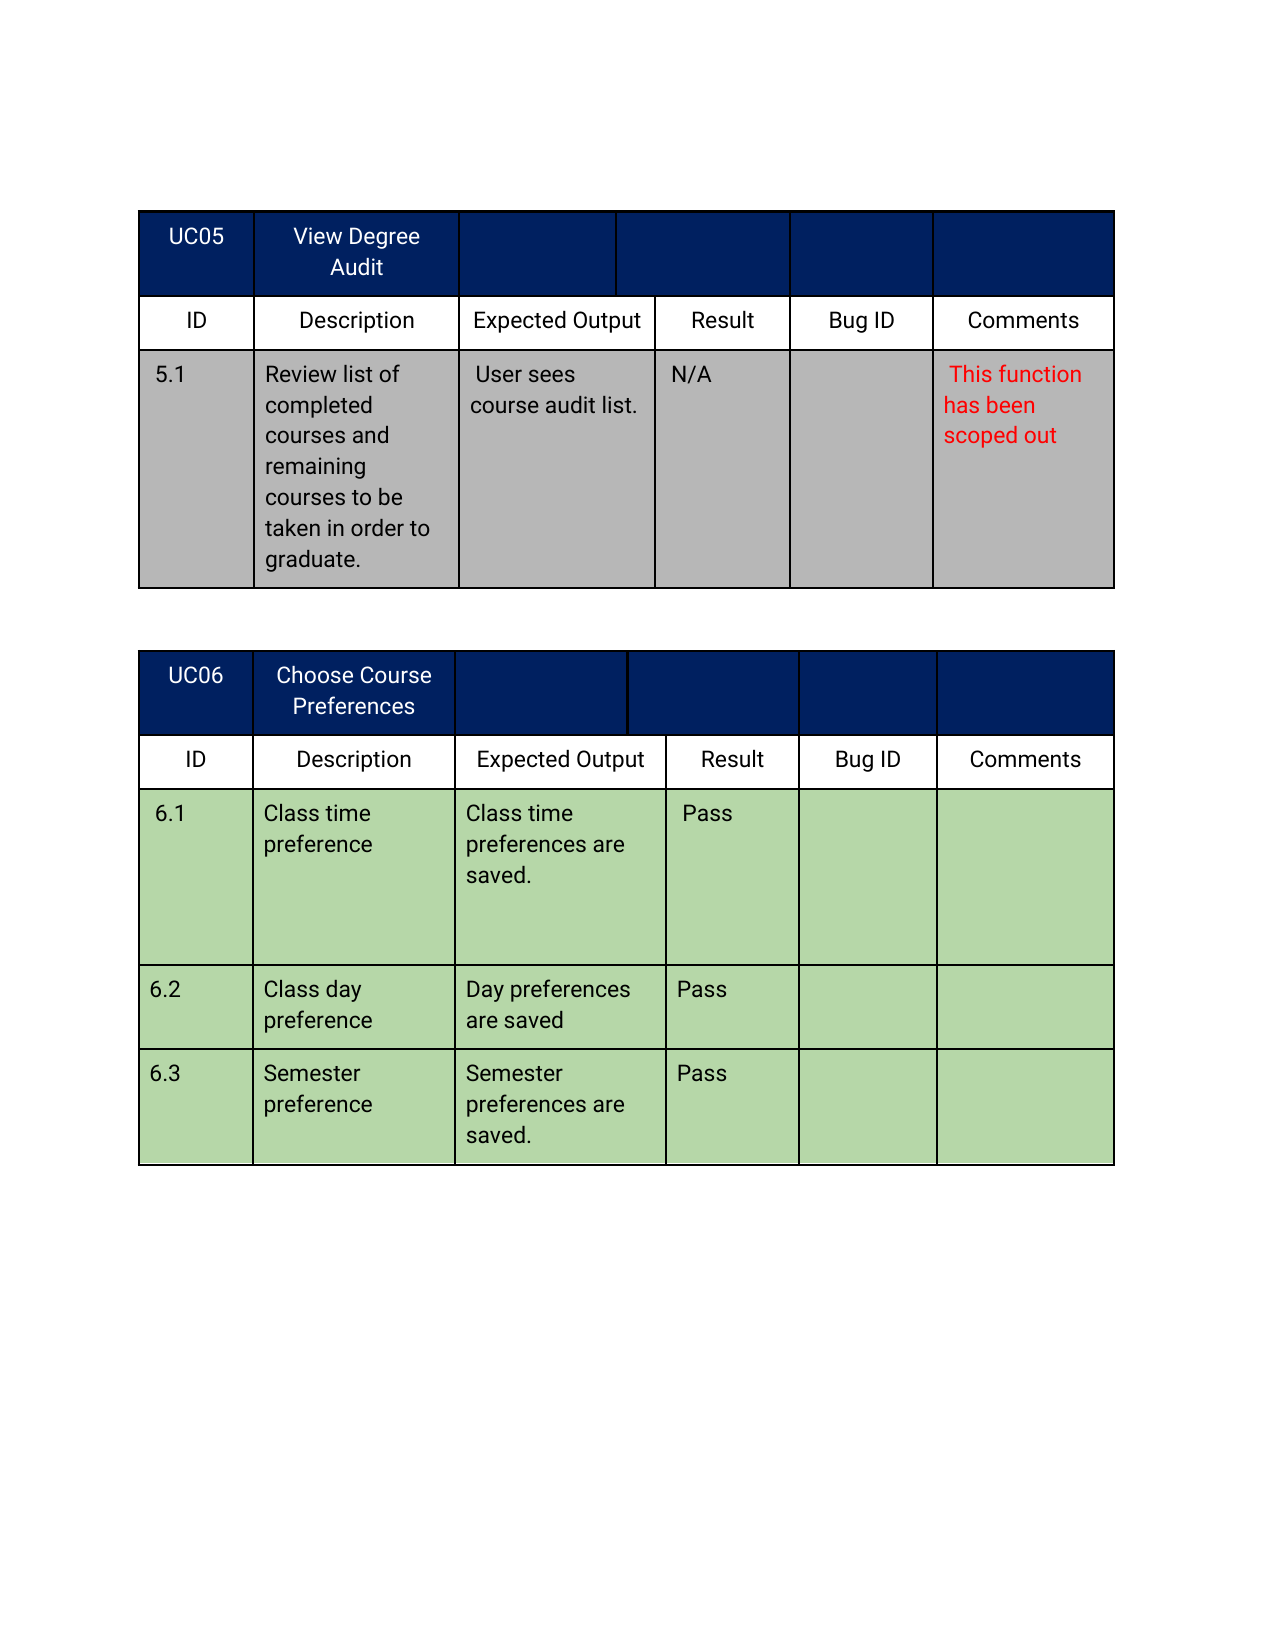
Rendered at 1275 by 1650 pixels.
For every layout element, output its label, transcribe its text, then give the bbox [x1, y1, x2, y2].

table_cell Class time preferences are saved. [456, 790, 665, 964]
table_cell Description [254, 736, 454, 788]
table_cell Result [656, 297, 789, 348]
table_header [934, 213, 1113, 295]
table_cell Pass [667, 1050, 798, 1163]
table_cell Expected Output [460, 297, 654, 348]
table_cell Day preferences are saved [456, 966, 665, 1048]
table_cell Class time preference [254, 790, 454, 964]
table_cell ID [140, 297, 253, 348]
table_cell [791, 351, 932, 587]
table_cell [938, 966, 1113, 1048]
table_header [629, 652, 798, 734]
table_cell 5.1 [140, 351, 253, 587]
table_cell 6.2 [140, 966, 252, 1048]
table_cell [800, 966, 936, 1048]
table_header [938, 652, 1113, 734]
table_cell Description [255, 297, 458, 348]
table_header [791, 213, 932, 295]
table_cell Pass [667, 790, 798, 964]
table_cell Pass [667, 966, 798, 1048]
table_header [617, 213, 789, 295]
table_cell Comments [934, 297, 1113, 348]
table_cell Semester preferences are saved. [456, 1050, 665, 1163]
table_header [456, 652, 626, 734]
table_cell Bug ID [800, 736, 936, 788]
table_cell Bug ID [791, 297, 932, 348]
table_cell [938, 790, 1113, 964]
table_header Choose Course Preferences [254, 652, 454, 734]
table_cell Result [667, 736, 798, 788]
table_cell This function has been scoped out [934, 351, 1113, 587]
table_cell [800, 790, 936, 964]
table_cell [800, 1050, 936, 1163]
table_header UC05 [140, 213, 253, 295]
table_cell ID [140, 736, 252, 788]
table_cell Review list of completed courses and remaining courses to be taken in order to graduate. [255, 351, 458, 587]
table_header [460, 213, 615, 295]
table_cell N/A [656, 351, 789, 587]
table_cell Comments [938, 736, 1113, 788]
table_header UC06 [140, 652, 252, 734]
table_cell Class day preference [254, 966, 454, 1048]
table_header View Degree Audit [255, 213, 458, 295]
table_cell [938, 1050, 1113, 1163]
table_cell User sees course audit list. [460, 351, 654, 587]
table_cell 6.3 [140, 1050, 252, 1163]
table_cell 6.1 [140, 790, 252, 964]
table_cell Expected Output [456, 736, 665, 788]
table_header [800, 652, 936, 734]
table_cell Semester preference [254, 1050, 454, 1163]
